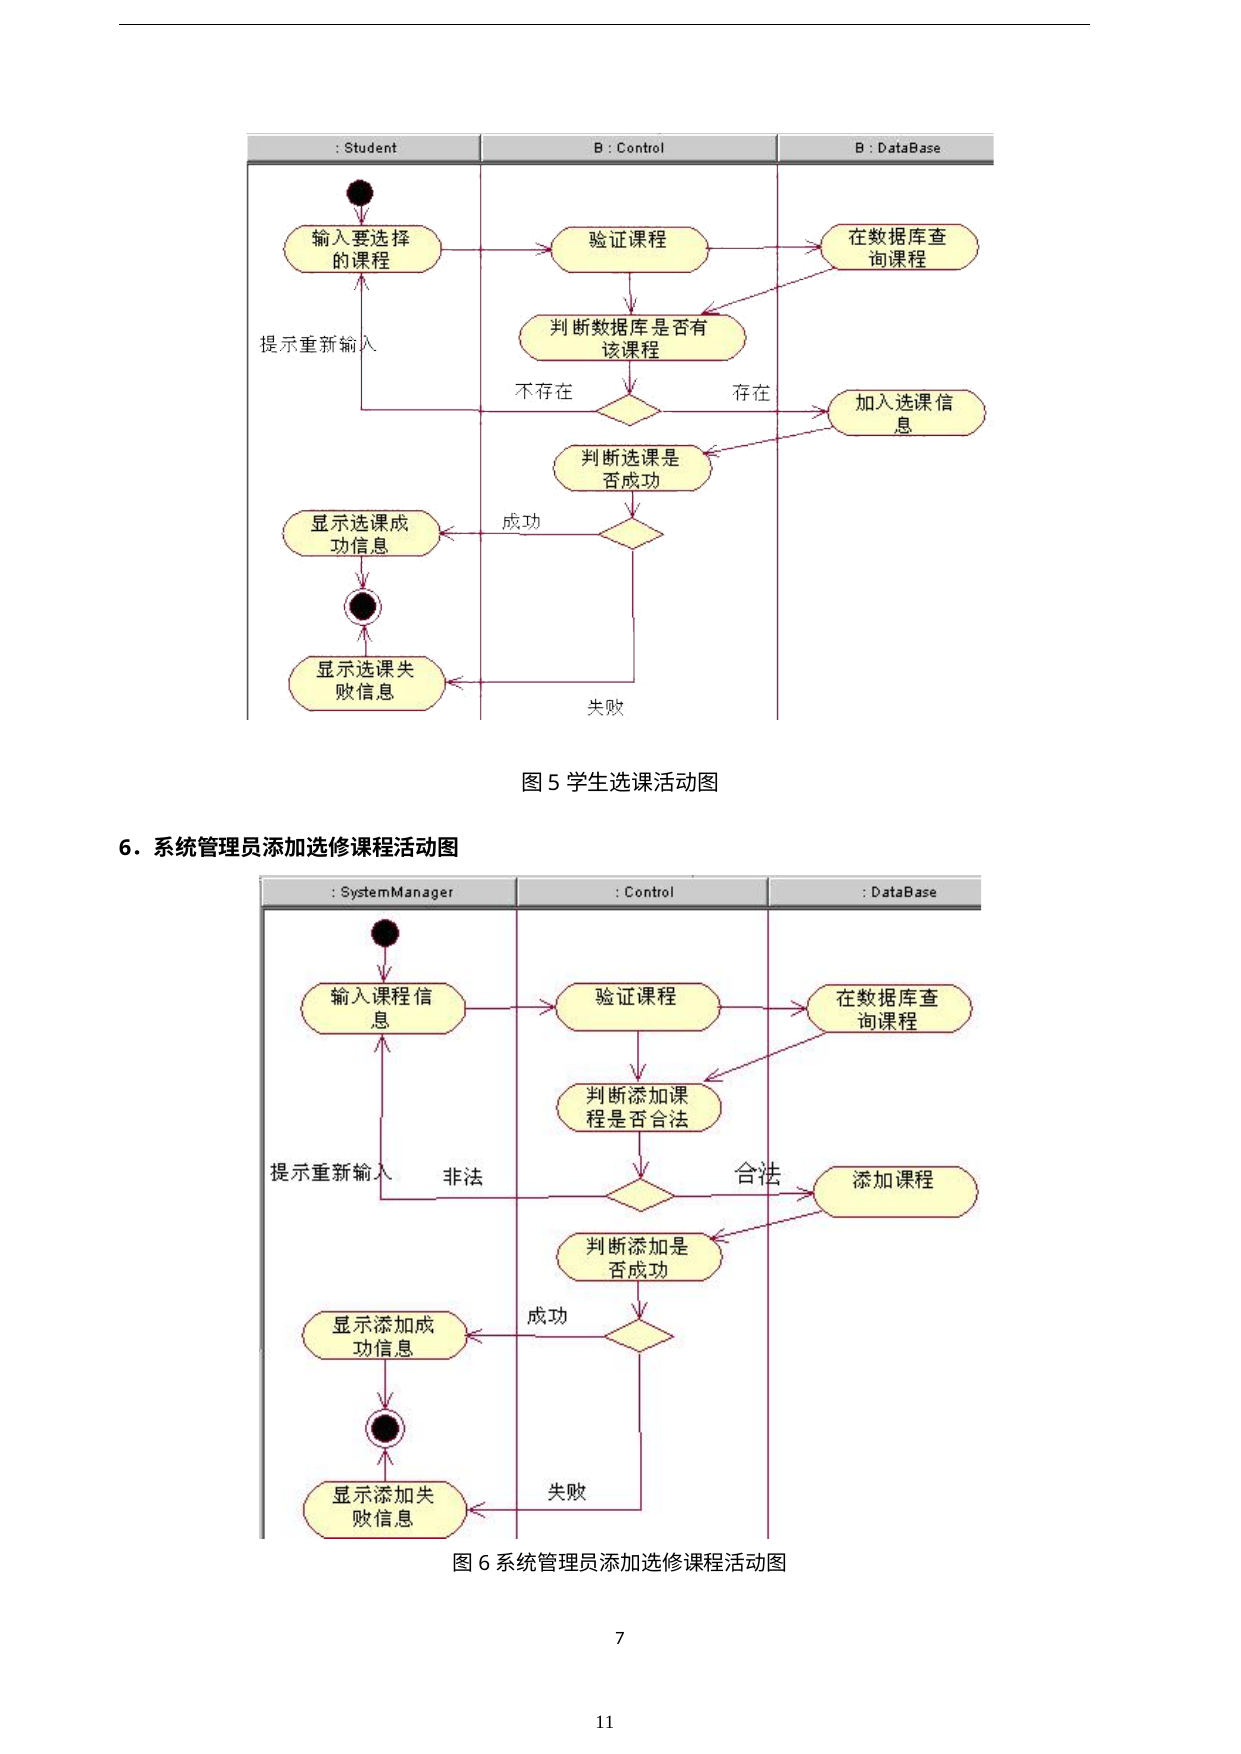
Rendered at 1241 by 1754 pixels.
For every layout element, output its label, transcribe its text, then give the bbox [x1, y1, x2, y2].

picture [259, 875, 982, 1539]
text 7 [119, 1627, 1121, 1649]
text 6．系统管理员添加选修课程活动图 [119, 835, 1090, 860]
text 图 6 系统管理员添加选修课程活动图 [119, 1552, 1121, 1575]
text 图 5 学生选课活动图 [119, 770, 1121, 795]
picture [246, 133, 994, 720]
